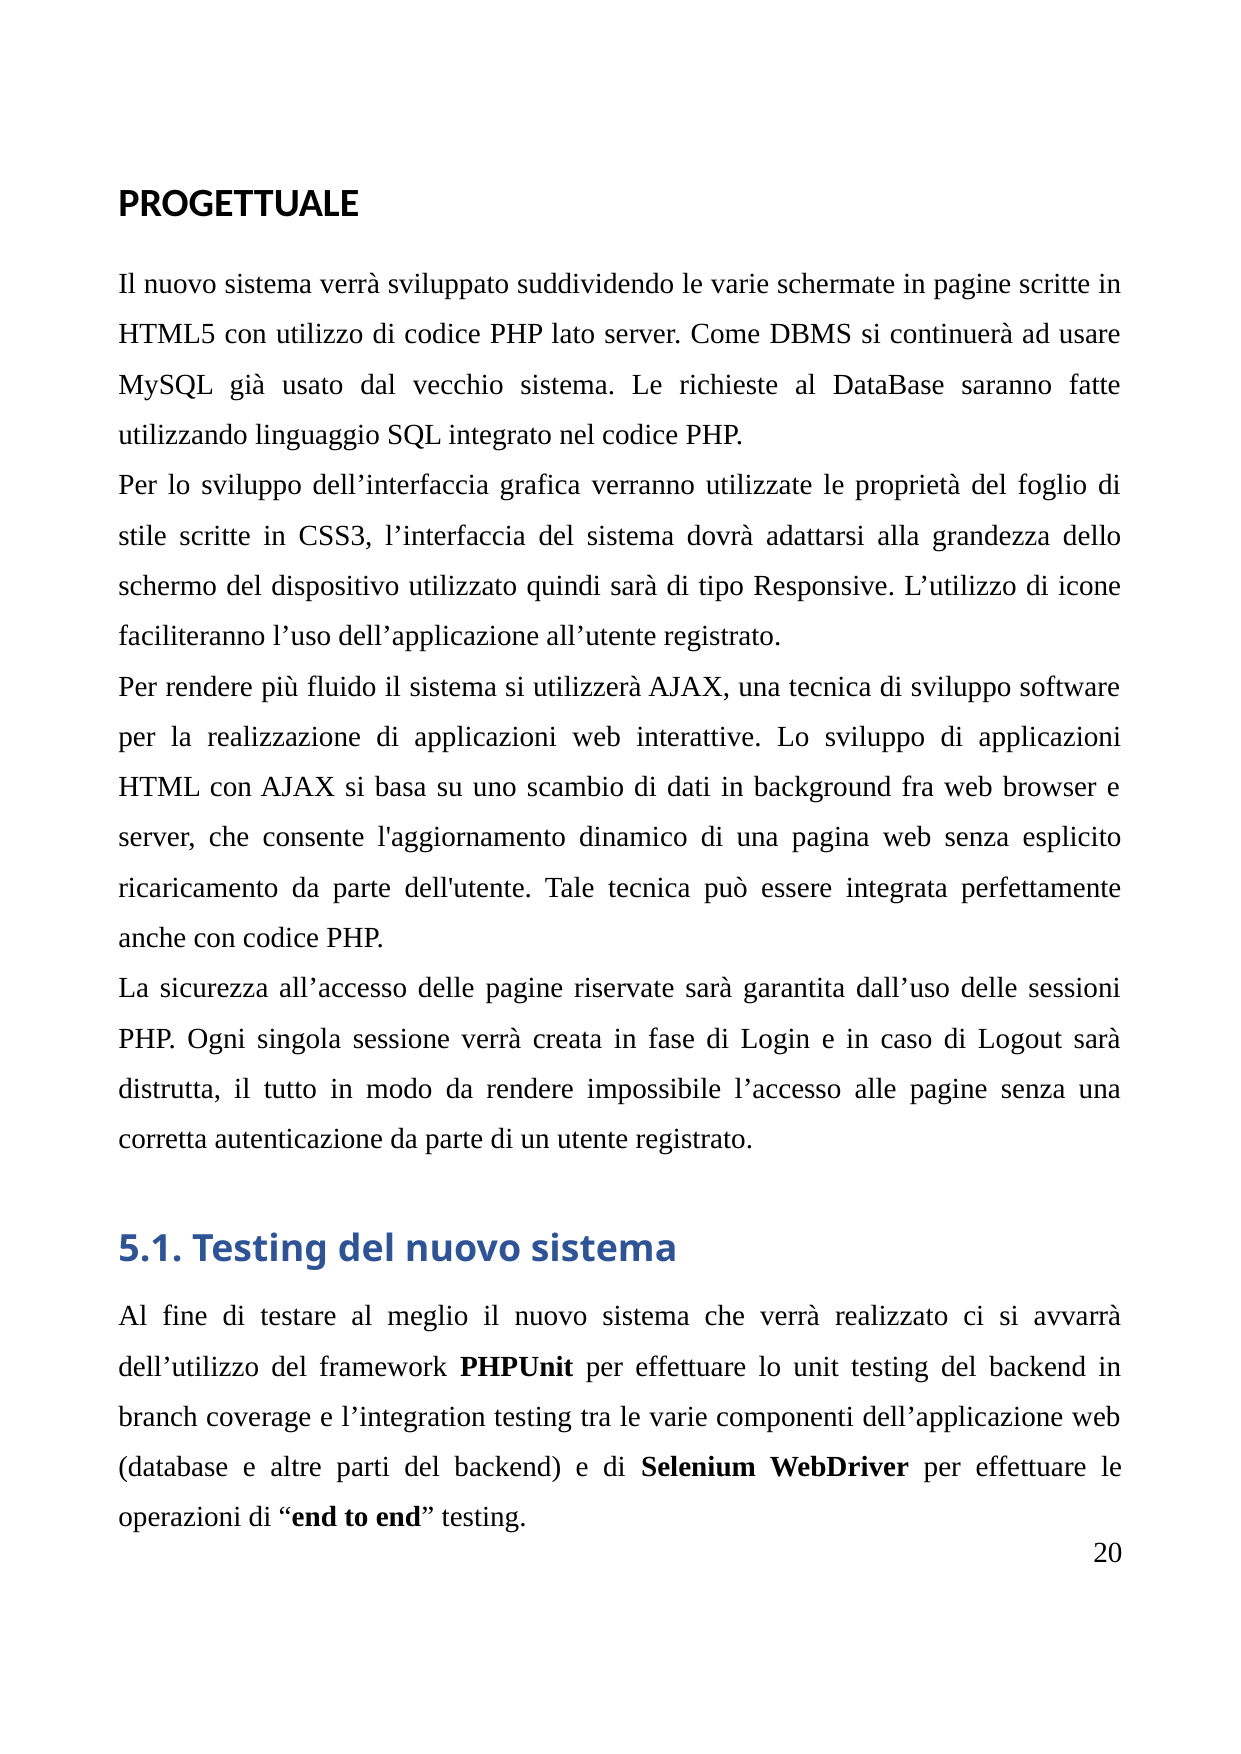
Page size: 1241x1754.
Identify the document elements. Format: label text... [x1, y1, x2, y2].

title 5. Individuazione della soluzione progettuale [118, 168, 1122, 229]
subtitle 5.1. Testing del nuovo sistema [118, 1222, 1122, 1273]
text Per rendere più fluido il sistema si utilizzerà AJAX, una tecnica di sviluppo software per la realizzazione di applicazioni web interattive. Lo sviluppo di applicazioni HTML con AJAX si basa su uno scambio di dati in background fra web browser e server, che consente l'aggiornamento dinamico di una pagina web senza esplicito ricaricamento da parte dell'utente. Tale tecnica può essere integrata perfettamente anche con codice PHP. [118, 669, 1122, 954]
text La sicurezza all’accesso delle pagine riservate sarà garantita dall’uso delle sessioni PHP. Ogni singola sessione verrà creata in fase di Login e in caso di Logout sarà distrutta, il tutto in modo da rendere impossibile l’accesso alle pagine senza una corretta autenticazione da parte di un utente registrato. [118, 971, 1122, 1155]
text Il nuovo sistema verrà sviluppato suddividendo le varie schermate in pagine scritte in HTML5 con utilizzo di codice PHP lato server. Come DBMS si continuerà ad usare MySQL già usato dal vecchio sistema. Le richieste al DataBase saranno fatte utilizzando linguaggio SQL integrato nel codice PHP. [118, 266, 1122, 451]
text Al fine di testare al meglio il nuovo sistema che verrà realizzato ci si avvarrà dell’utilizzo del framework PHPUnit per effettuare lo unit testing del backend in branch coverage e l’integration testing tra le varie componenti dell’applicazione web (database e altre parti del backend) e di Selenium WebDriver per effettuare le operazioni di “end to end” testing. [118, 1298, 1122, 1533]
text Per lo sviluppo dell’interfaccia grafica verranno utilizzate le proprietà del foglio di stile scritte in CSS3, l’interfaccia del sistema dovrà adattarsi alla grandezza dello schermo del dispositivo utilizzato quindi sarà di tipo Responsive. L’utilizzo di icone faciliteranno l’uso dell’applicazione all’utente registrato. [118, 467, 1122, 652]
